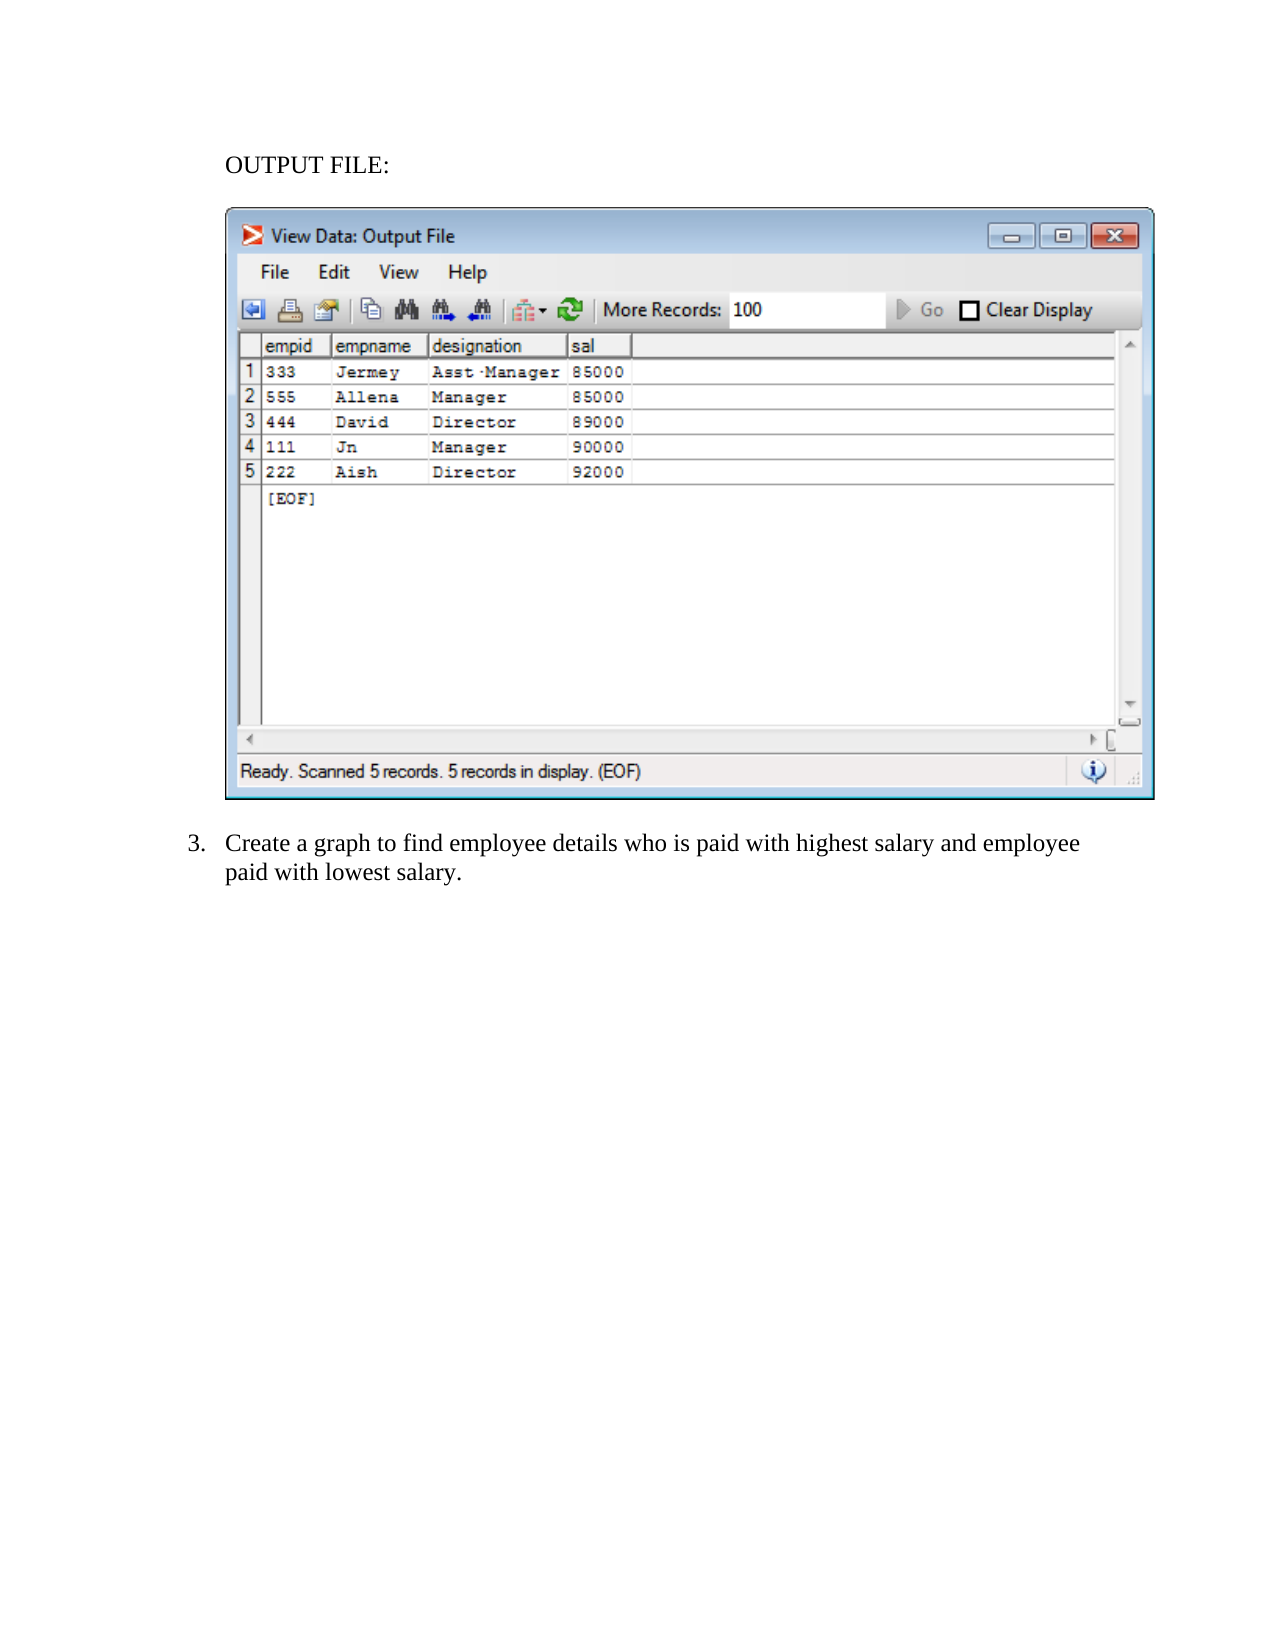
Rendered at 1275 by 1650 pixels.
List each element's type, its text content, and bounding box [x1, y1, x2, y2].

list Create a graph to find employee details who is paid with highest salary and employee paid with lowest salary. [187, 828, 1125, 886]
picture [225, 207, 1155, 800]
list OUTPUT FILE: [225, 150, 1125, 179]
